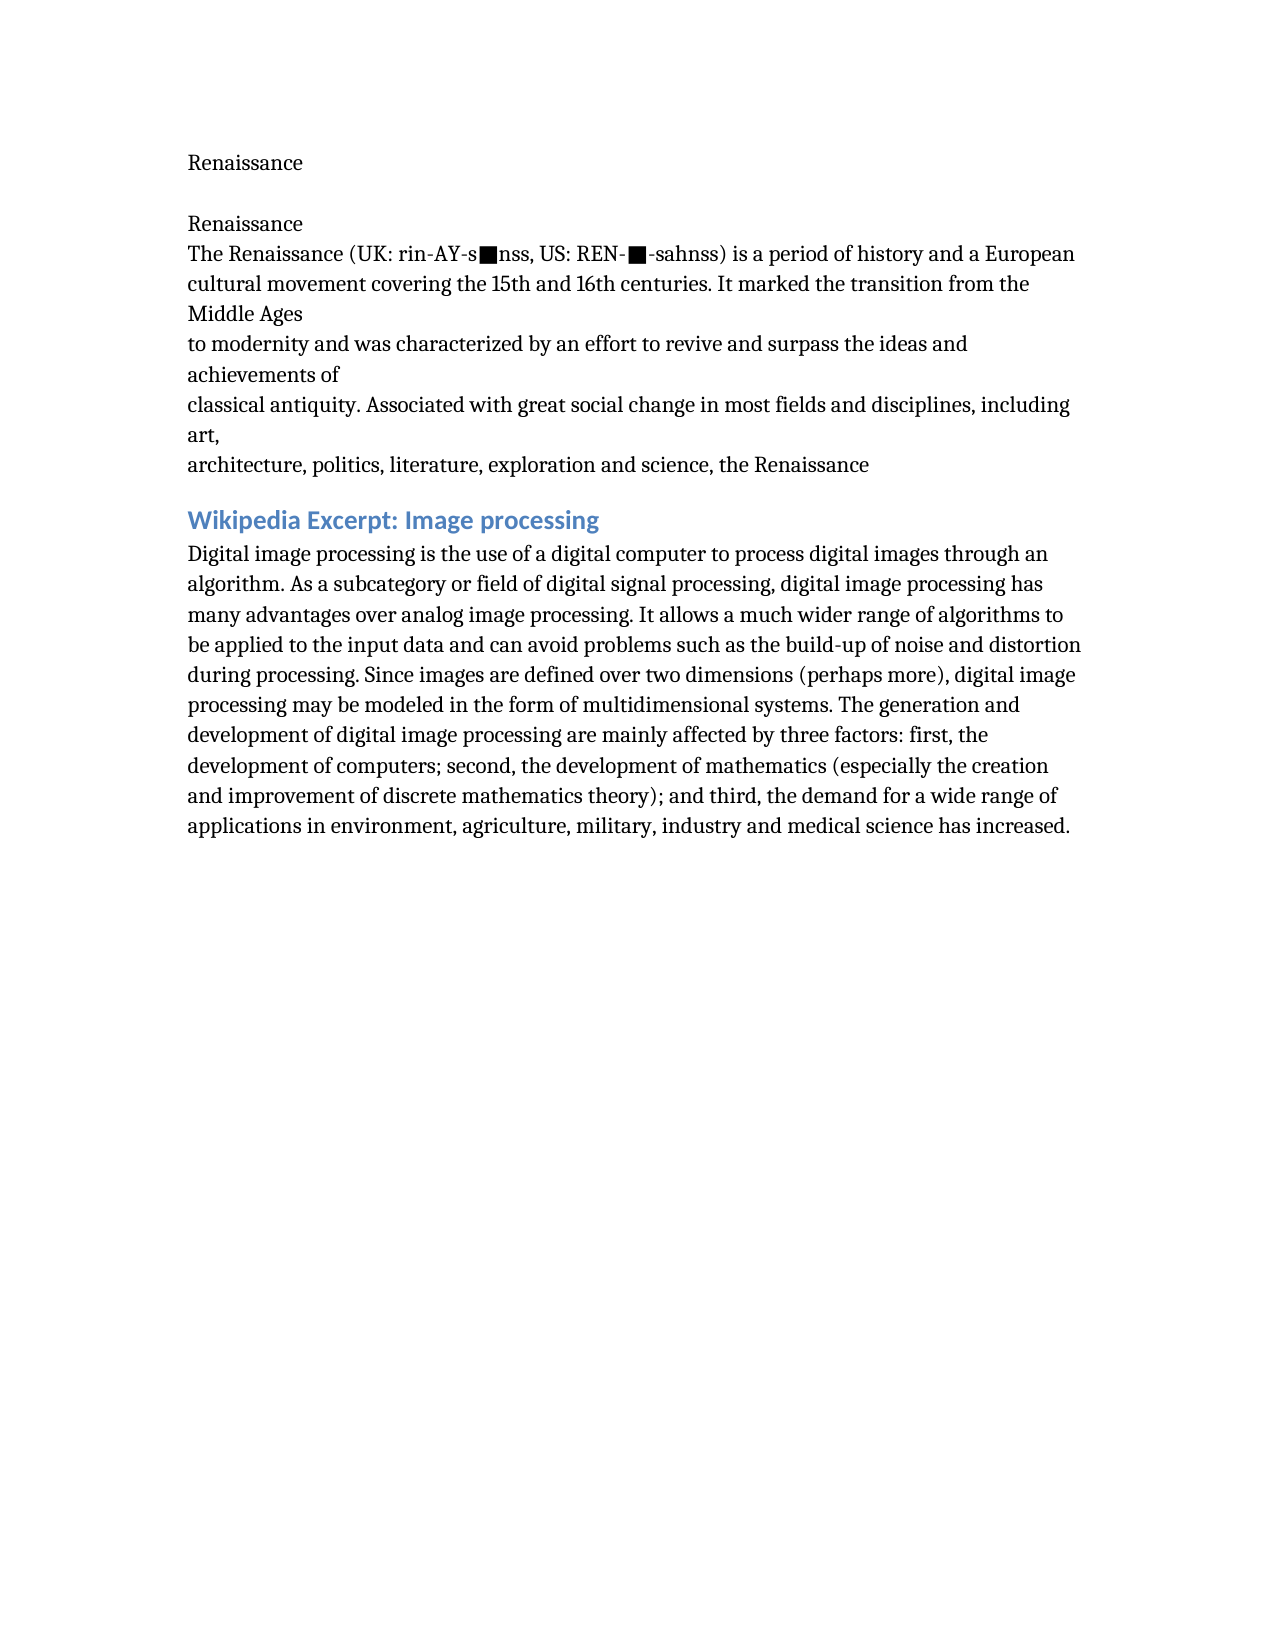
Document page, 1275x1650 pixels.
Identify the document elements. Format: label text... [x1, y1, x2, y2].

text Digital image processing is the use of a digital computer to process digital images through an algorithm. As a subcategory or field of digital signal processing, digital image processing has many advantages over analog image processing. It allows a much wider range of algorithms to be applied to the input data and can avoid problems such as the build-up of noise and distortion during processing. Since images are defined over two dimensions (perhaps more), digital image processing may be modeled in the form of multidimensional systems. The generation and development of digital image processing are mainly affected by three factors: first, the development of computers; second, the development of mathematics (especially the creation and improvement of discrete mathematics theory); and third, the demand for a wide range of applications in environment, agriculture, military, industry and medical science has increased. [187, 541, 1087, 839]
subtitle Wikipedia Excerpt: Image processing [187, 503, 1087, 536]
text Renaissance Renaissance The Renaissance (UK: rin-AY-s■nss, US: REN-■-sahnss) is a period of history and a European cultural movement covering the 15th and 16th centuries. It marked the transition from the Middle Ages to modernity and was characterized by an effort to revive and surpass the ideas and achievements of classical antiquity. Associated with great social change in most fields and disciplines, including art, architecture, politics, literature, exploration and science, the Renaissance [187, 150, 1087, 478]
